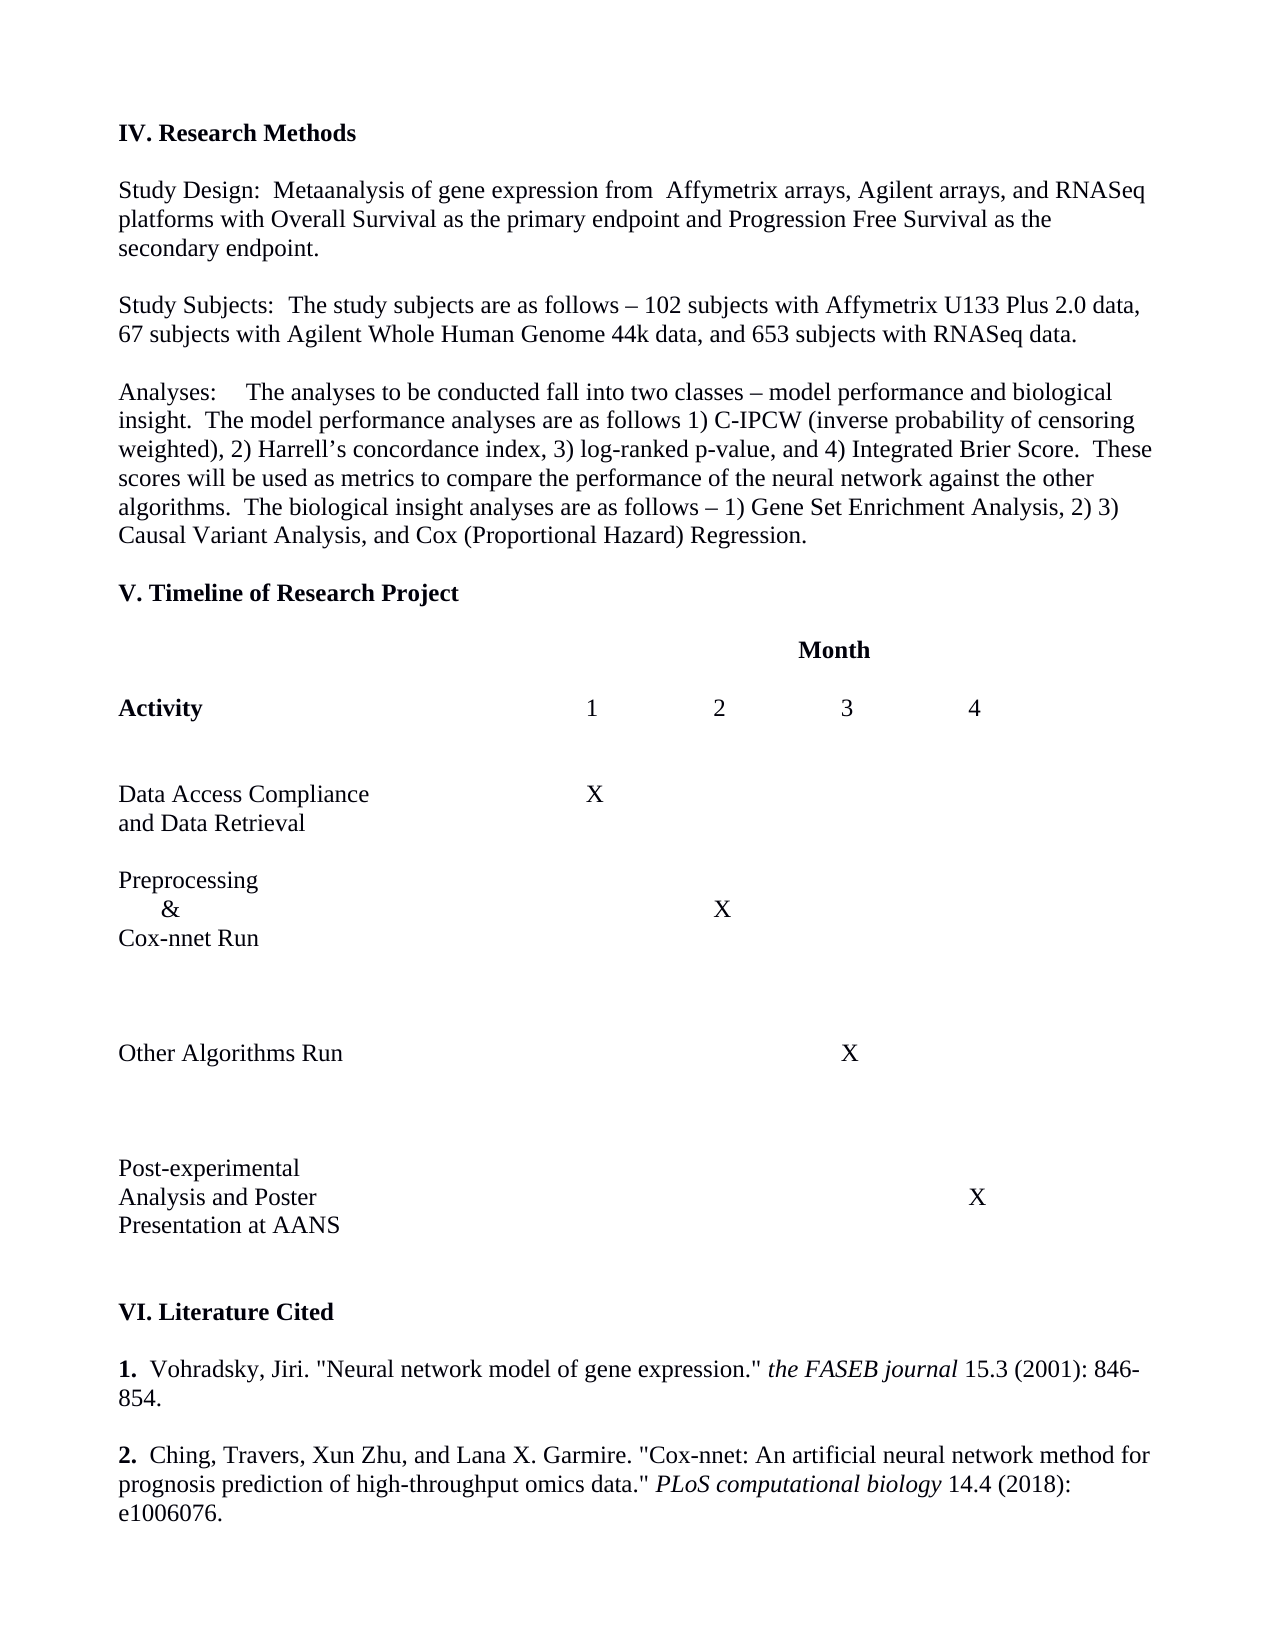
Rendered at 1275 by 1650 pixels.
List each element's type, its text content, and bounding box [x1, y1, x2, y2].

text Activity 1 2 3 4 [118, 693, 1157, 722]
text Month [118, 636, 1157, 664]
text Study Subjects: The study subjects are as follows – 102 subjects with Affymetrix U133 Plus 2.0 data, 67 subjects with Agilent Whole Human Genome 44k data, and 653 subjects with RNASeq data. [118, 291, 1157, 348]
text 2. Ching, Travers, Xun Zhu, and Lana X. Garmire. "Cox-nnet: An artificial neural network method for prognosis prediction of high-throughput omics data." PLoS computational biology 14.4 (2018): e1006076. [118, 1441, 1157, 1527]
text Other Algorithms Run X [118, 1038, 1157, 1067]
text 1. Vohradsky, Jiri. "Neural network model of gene expression." the FASEB journal 15.3 (2001): 846-854. [118, 1354, 1157, 1412]
text Post-experimental [118, 1153, 1157, 1182]
text & X [118, 894, 1157, 923]
text Analysis and Poster X [118, 1182, 1157, 1211]
text Presentation at AANS [118, 1211, 1157, 1239]
text Data Access Compliance X [118, 779, 1157, 808]
text Analyses: The analyses to be conducted fall into two classes – model performance and biological insight. The model performance analyses are as follows 1) C-IPCW (inverse probability of censoring weighted), 2) Harrell’s concordance index, 3) log-ranked p-value, and 4) Integrated Brier Score. These scores will be used as metrics to compare the performance of the neural network against the other algorithms. The biological insight analyses are as follows – 1) Gene Set Enrichment Analysis, 2) 3) Causal Variant Analysis, and Cox (Proportional Hazard) Regression. [118, 377, 1157, 549]
text IV. Research Methods [118, 118, 1157, 147]
text Study Design: Metaanalysis of gene expression from Affymetrix arrays, Agilent arrays, and RNASeq platforms with Overall Survival as the primary endpoint and Progression Free Survival as the secondary endpoint. [118, 176, 1157, 262]
text and Data Retrieval [118, 808, 1157, 837]
text VI. Literature Cited [118, 1297, 1157, 1326]
text Cox-nnet Run [118, 923, 1157, 952]
text Preprocessing [118, 866, 1157, 894]
text V. Timeline of Research Project [118, 578, 1157, 607]
